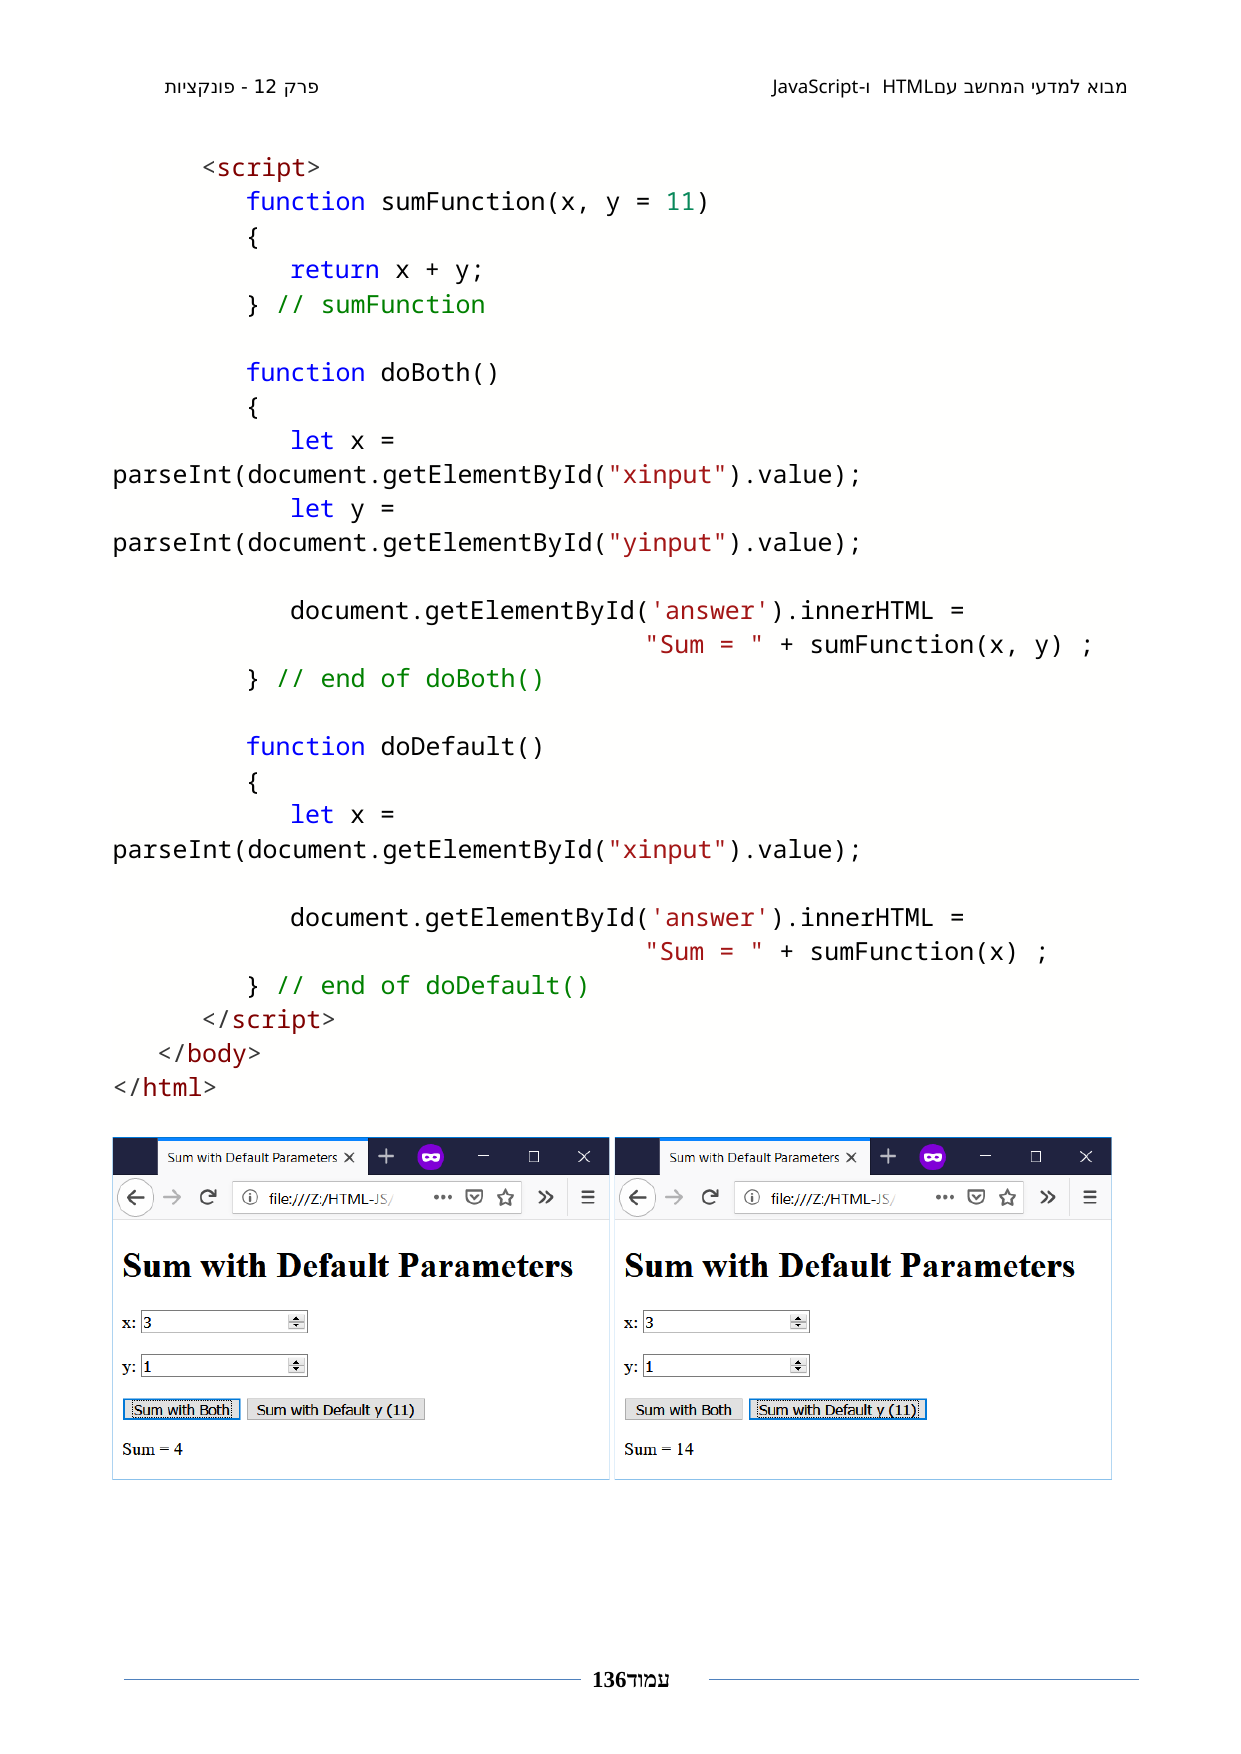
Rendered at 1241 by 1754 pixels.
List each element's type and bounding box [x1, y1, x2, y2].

picture [112, 1137, 610, 1480]
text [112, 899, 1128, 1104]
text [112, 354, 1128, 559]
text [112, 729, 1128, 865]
picture [614, 1137, 1112, 1480]
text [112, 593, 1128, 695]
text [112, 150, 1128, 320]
